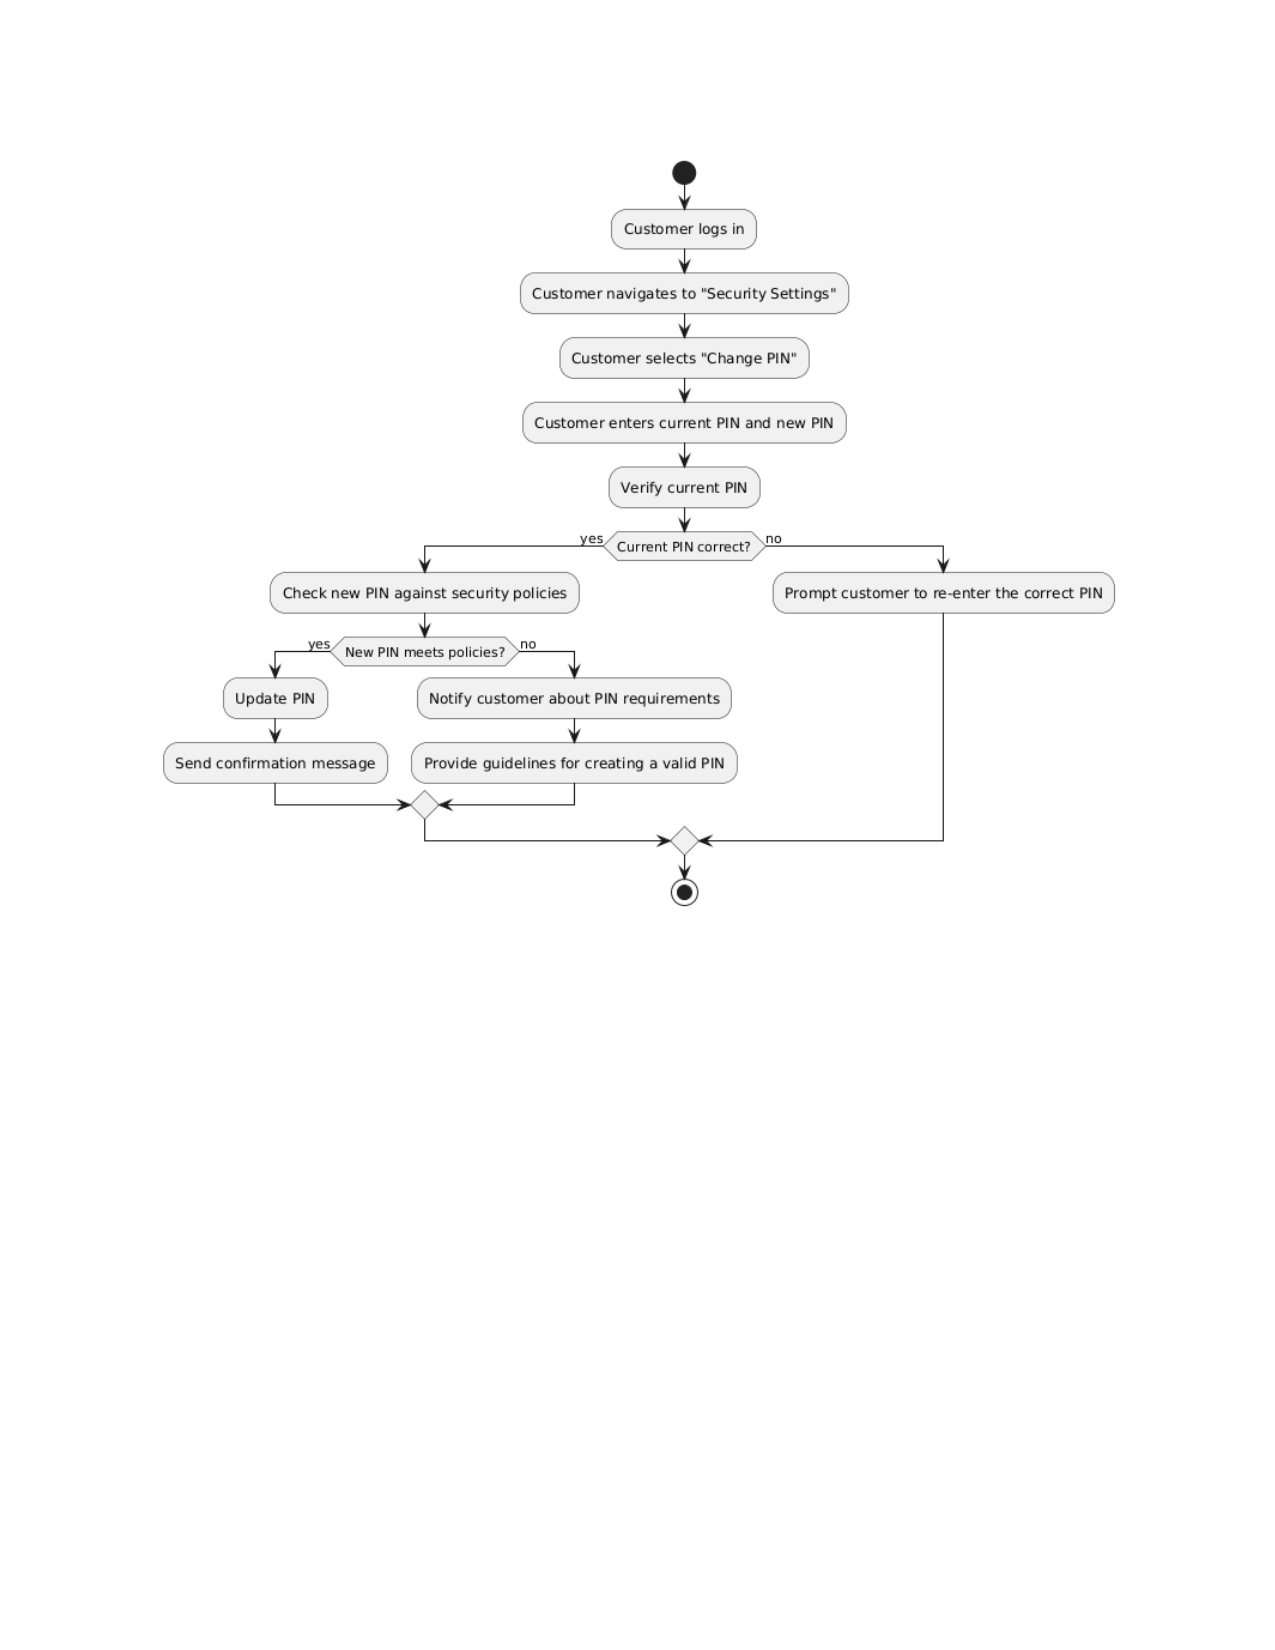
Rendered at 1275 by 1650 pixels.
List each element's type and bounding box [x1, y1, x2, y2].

picture [150, 150, 1125, 917]
